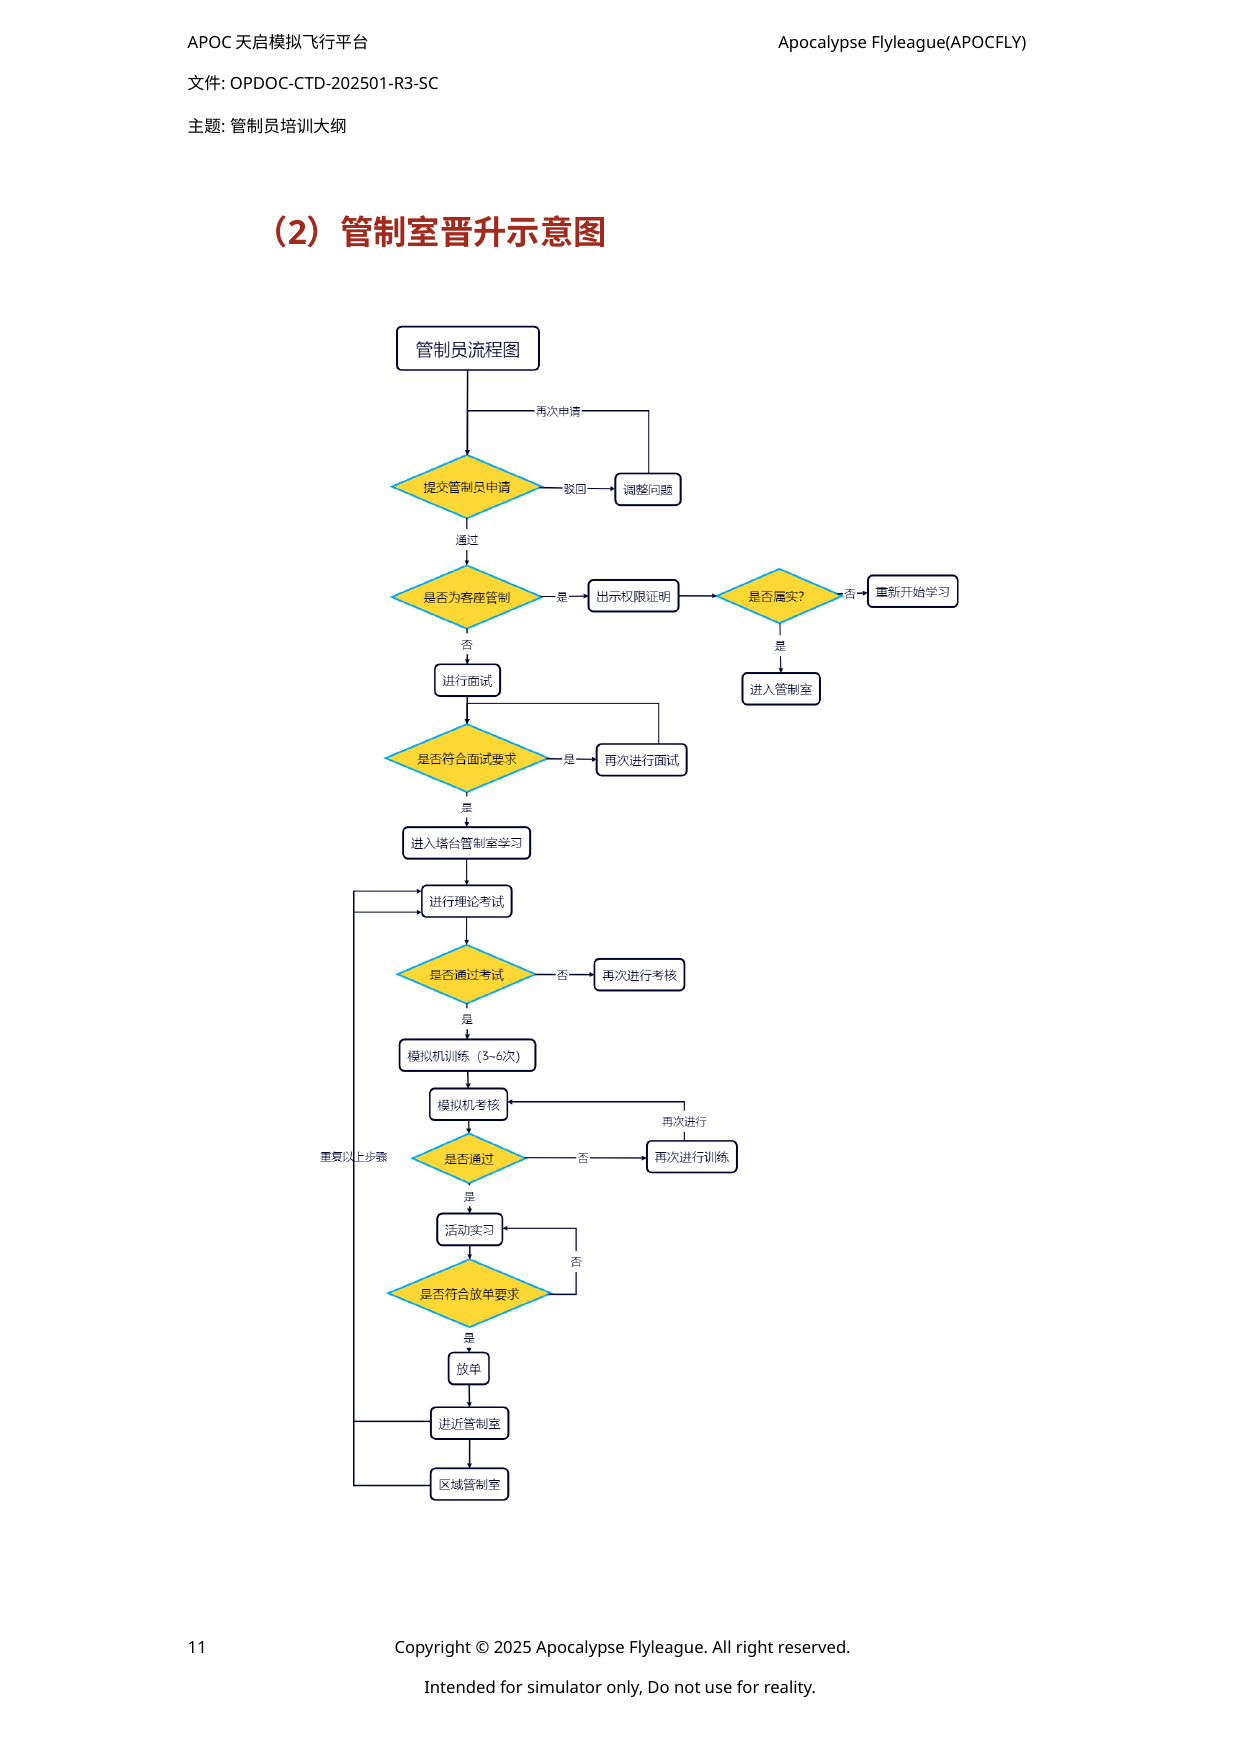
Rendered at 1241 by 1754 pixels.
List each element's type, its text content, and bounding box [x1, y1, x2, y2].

subtitle 管制室晋升示意图 [187, 196, 1053, 264]
picture [287, 294, 990, 1504]
